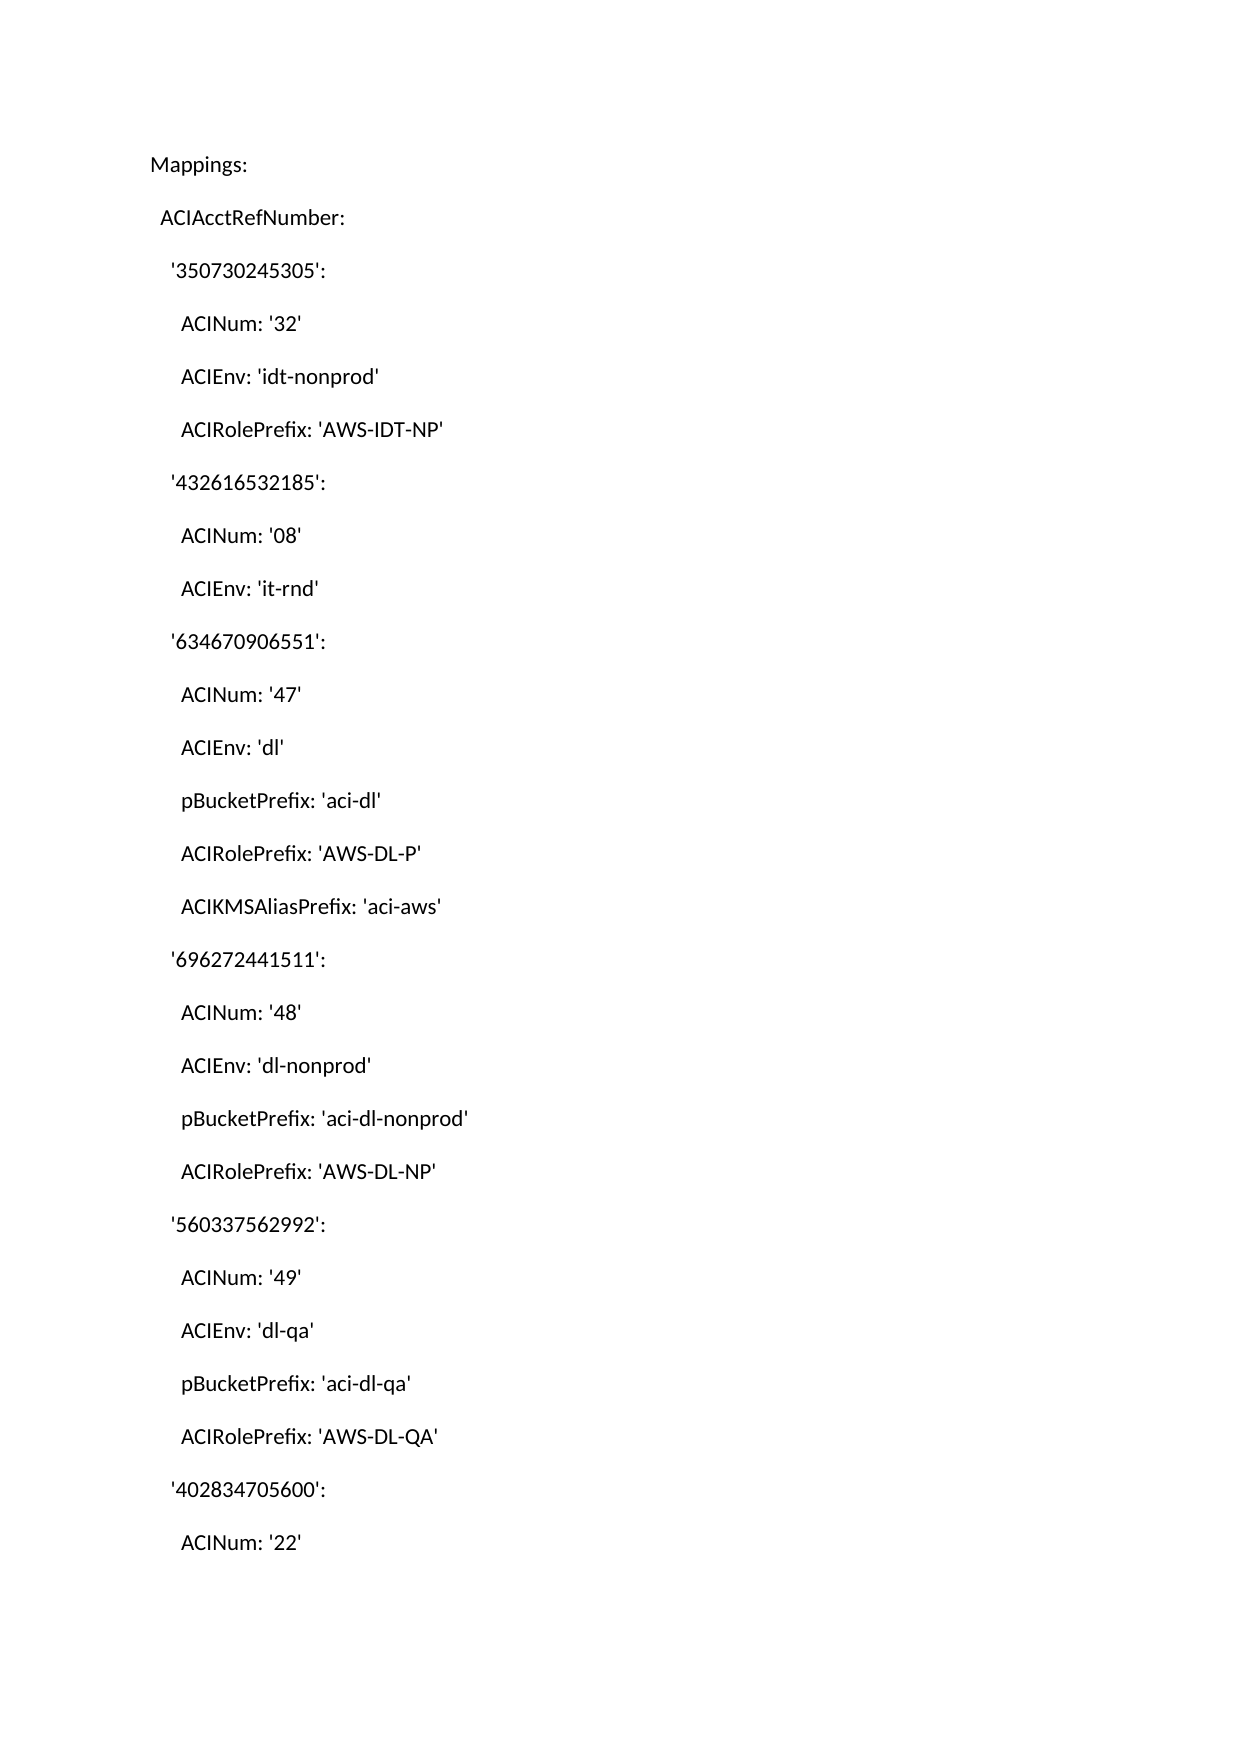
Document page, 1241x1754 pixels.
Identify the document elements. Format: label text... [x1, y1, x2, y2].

text ACIRolePrefix: 'AWS-IDT-NP' [150, 415, 1090, 443]
text '402834705600': [150, 1476, 1090, 1503]
text ACIKMSAliasPrefix: 'aci-aws' [150, 892, 1090, 920]
text ACINum: '48' [150, 998, 1090, 1026]
text ACIRolePrefix: 'AWS-DL-NP' [150, 1157, 1090, 1185]
text ACINum: '32' [150, 309, 1090, 337]
text ACIEnv: 'dl-nonprod' [150, 1051, 1090, 1079]
text ACIRolePrefix: 'AWS-DL-QA' [150, 1422, 1090, 1451]
text '696272441511': [150, 945, 1090, 973]
text '634670906551': [150, 627, 1090, 655]
text ACIEnv: 'idt-nonprod' [150, 362, 1090, 390]
text ACIEnv: 'it-rnd' [150, 574, 1090, 602]
text ACIEnv: 'dl' [150, 733, 1090, 761]
text ACIEnv: 'dl-qa' [150, 1316, 1090, 1344]
text ACINum: '49' [150, 1263, 1090, 1291]
text ACIAcctRefNumber: [150, 203, 1090, 231]
text ACINum: '22' [150, 1528, 1090, 1557]
text ACIRolePrefix: 'AWS-DL-P' [150, 839, 1090, 867]
text '560337562992': [150, 1210, 1090, 1238]
text '350730245305': [150, 256, 1090, 284]
text '432616532185': [150, 468, 1090, 496]
text ACINum: '08' [150, 521, 1090, 549]
text Mappings: [150, 150, 1090, 178]
text pBucketPrefix: 'aci-dl-qa' [150, 1369, 1090, 1397]
text pBucketPrefix: 'aci-dl-nonprod' [150, 1104, 1090, 1132]
text pBucketPrefix: 'aci-dl' [150, 786, 1090, 814]
text ACINum: '47' [150, 680, 1090, 708]
